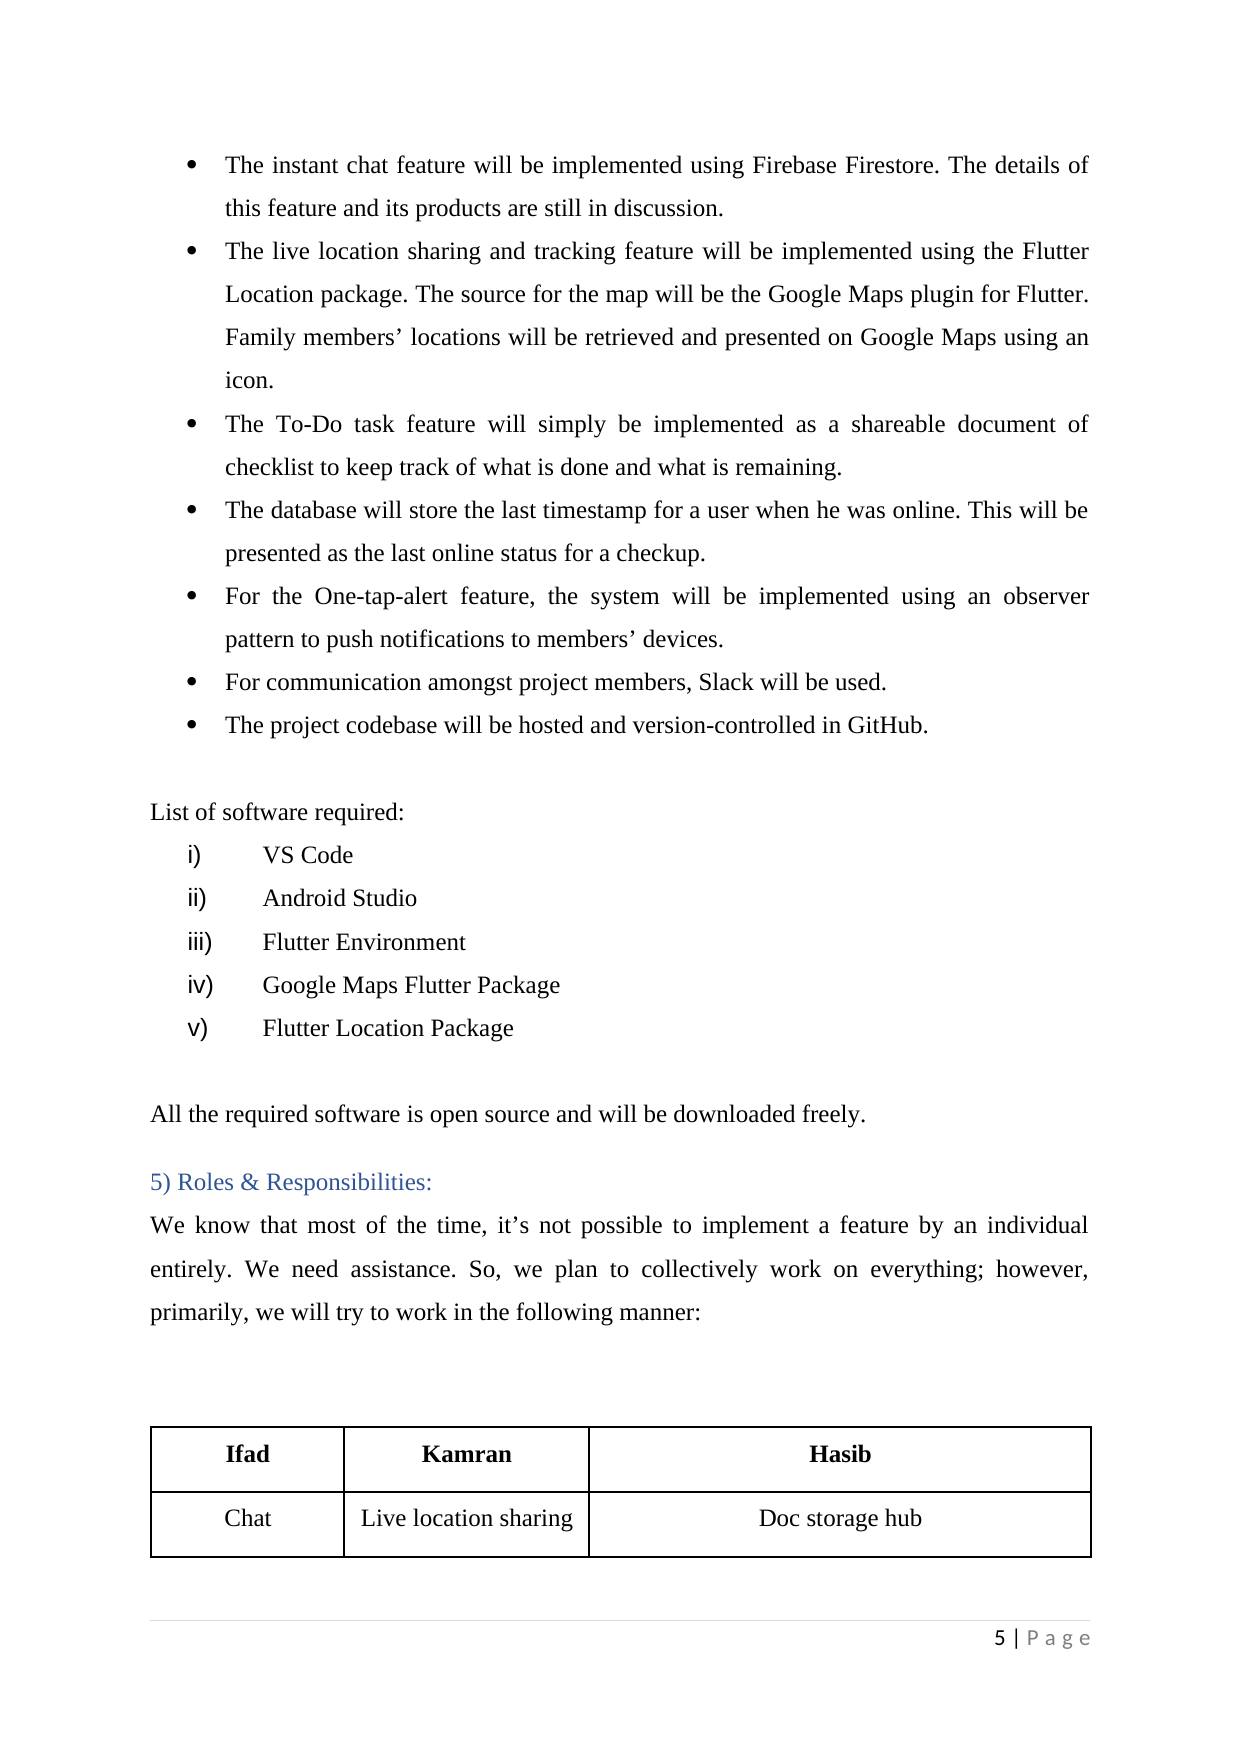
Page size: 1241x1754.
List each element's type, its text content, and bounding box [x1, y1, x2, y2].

list VS Code [187, 840, 1090, 869]
list The database will store the last timestamp for a user when he was online. This will be presented as the last online status for a checkup. [187, 495, 1090, 567]
table_cell Chat [152, 1493, 343, 1556]
list The live location sharing and tracking feature will be implemented using the Flutter Location package. The source for the map will be the Google Maps plugin for Flutter. Family members’ locations will be retrieved and presented on Google Maps using an icon. [187, 236, 1090, 394]
list For communication amongst project members, Slack will be used. [187, 667, 1090, 696]
text List of software required: [150, 797, 1090, 826]
list Android Studio [187, 883, 1090, 912]
table_cell Doc storage hub [590, 1493, 1090, 1556]
table_header Ifad [152, 1428, 343, 1491]
list Flutter Location Package [187, 1013, 1090, 1042]
text We know that most of the time, it’s not possible to implement a feature by an individual entirely. We need assistance. So, we plan to collectively work on everything; however, primarily, we will try to work in the following manner: [150, 1211, 1090, 1326]
list The project codebase will be hosted and version-controlled in GitHub. [187, 711, 1090, 739]
table_header Hasib [590, 1428, 1090, 1491]
text All the required software is open source and will be downloaded freely. [150, 1099, 1090, 1128]
subtitle 5) Roles & Responsibilities: [150, 1167, 1090, 1196]
list Google Maps Flutter Package [187, 970, 1090, 998]
list The instant chat feature will be implemented using Firebase Firestore. The details of this feature and its products are still in discussion. [187, 150, 1090, 222]
table_cell Live location sharing [345, 1493, 588, 1556]
table_header Kamran [345, 1428, 588, 1491]
list For the One-tap-alert feature, the system will be implemented using an observer pattern to push notifications to members’ devices. [187, 581, 1090, 653]
list The To-Do task feature will simply be implemented as a shareable document of checklist to keep track of what is done and what is remaining. [187, 409, 1090, 481]
list Flutter Environment [187, 926, 1090, 955]
